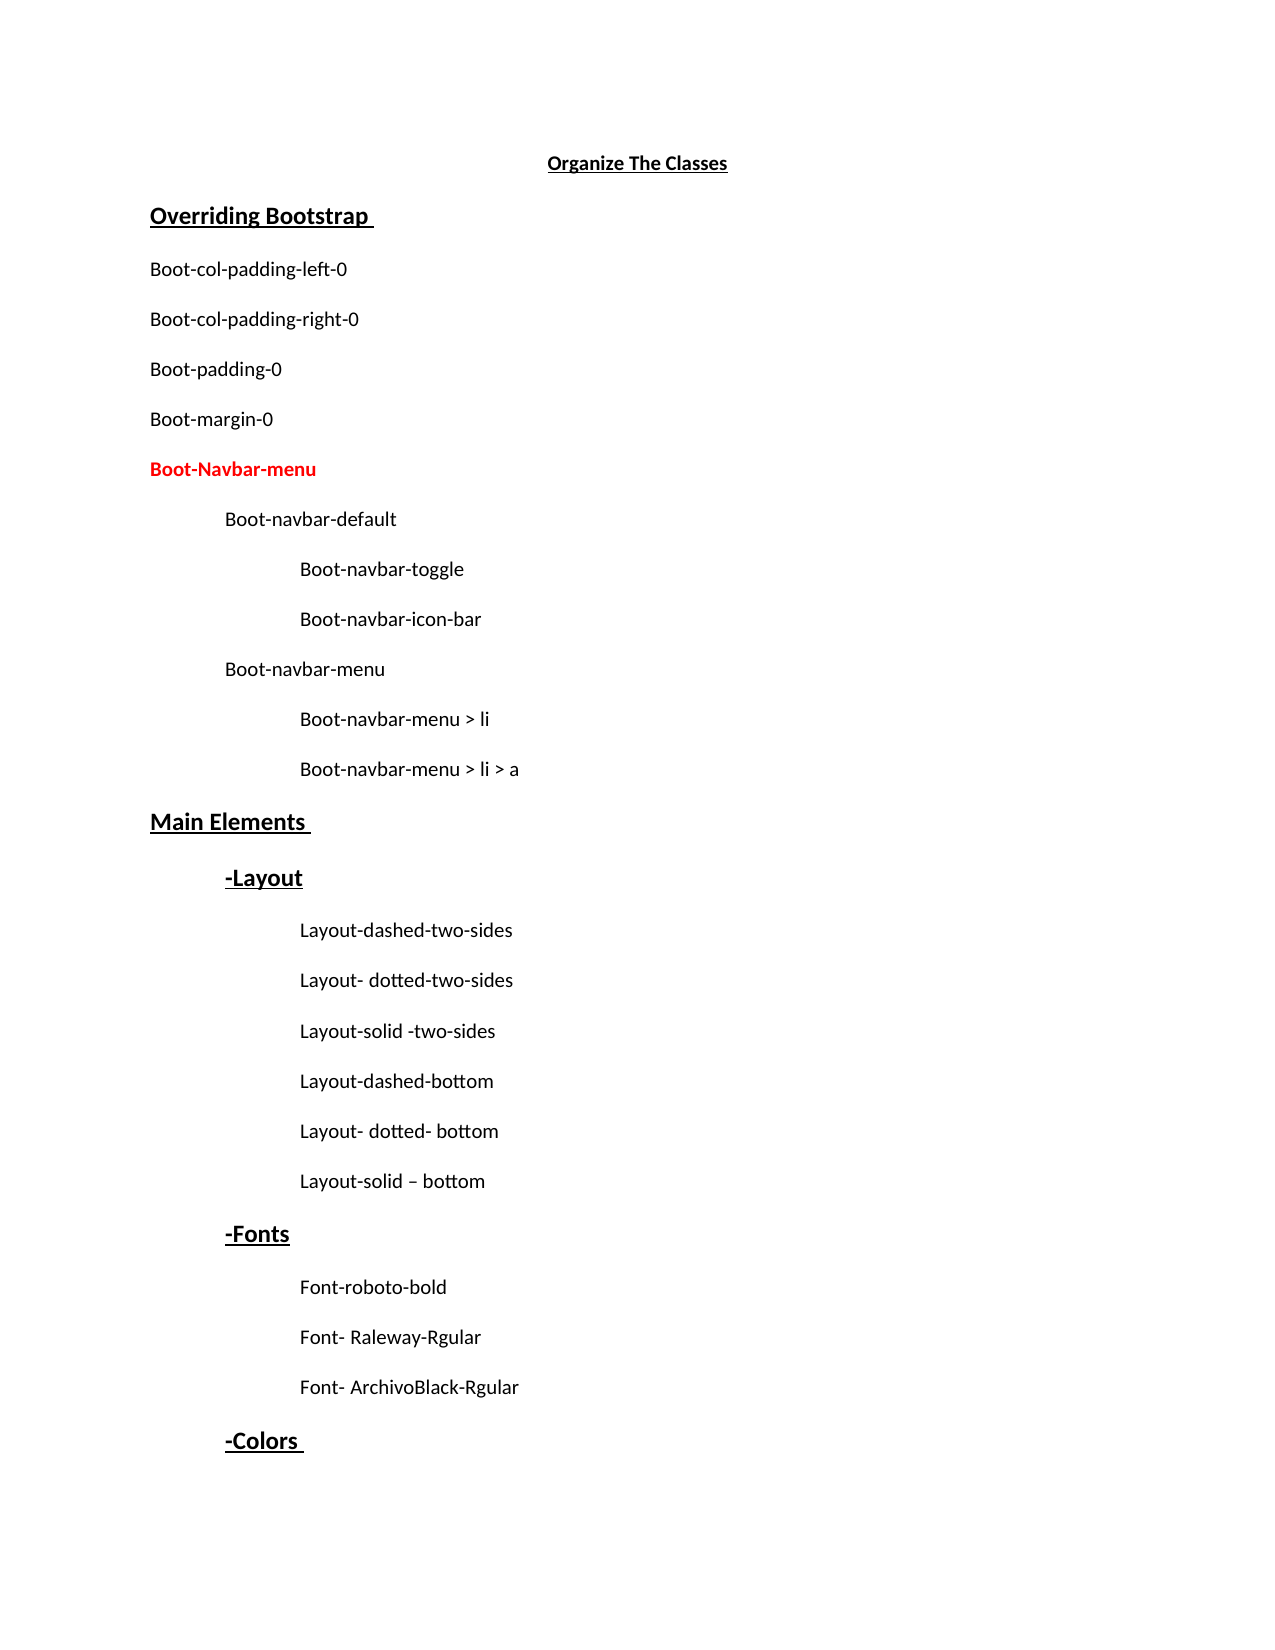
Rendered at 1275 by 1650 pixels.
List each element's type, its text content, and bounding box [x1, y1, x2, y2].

text Overriding Bootstrap [150, 200, 1125, 231]
text Organize The Classes [150, 150, 1125, 175]
text Boot-navbar-menu > li > a [300, 756, 1125, 781]
text Boot-navbar-default [225, 506, 1125, 531]
text Layout-solid – bottom [300, 1168, 1125, 1194]
text -Layout [225, 862, 1125, 892]
text Boot-col-padding-left-0 [150, 256, 1125, 281]
text Layout-dashed-two-sides [300, 917, 1125, 943]
text Font- Raleway-Rgular [300, 1324, 1125, 1349]
text Boot-col-padding-right-0 [150, 306, 1125, 331]
text Boot-padding-0 [150, 356, 1125, 381]
text Boot-margin-0 [150, 406, 1125, 431]
text Layout- dotted-two-sides [300, 967, 1125, 993]
text Boot-navbar-menu [150, 656, 1125, 681]
text Layout- dotted- bottom [300, 1118, 1125, 1143]
text Boot-navbar-icon-bar [300, 606, 1125, 631]
text -Fonts [225, 1218, 1125, 1249]
text Font- ArchivoBlack-Rgular [300, 1374, 1125, 1400]
text Layout-dashed-bottom [300, 1068, 1125, 1093]
text Boot-Navbar-menu [150, 456, 1125, 481]
text -Colors [150, 1425, 1125, 1456]
text Main Elements [150, 806, 1125, 836]
text Font-roboto-bold [300, 1274, 1125, 1299]
text Boot-navbar-toggle [300, 556, 1125, 581]
text Layout-solid -two-sides [300, 1018, 1125, 1043]
text Boot-navbar-menu > li [300, 706, 1125, 731]
